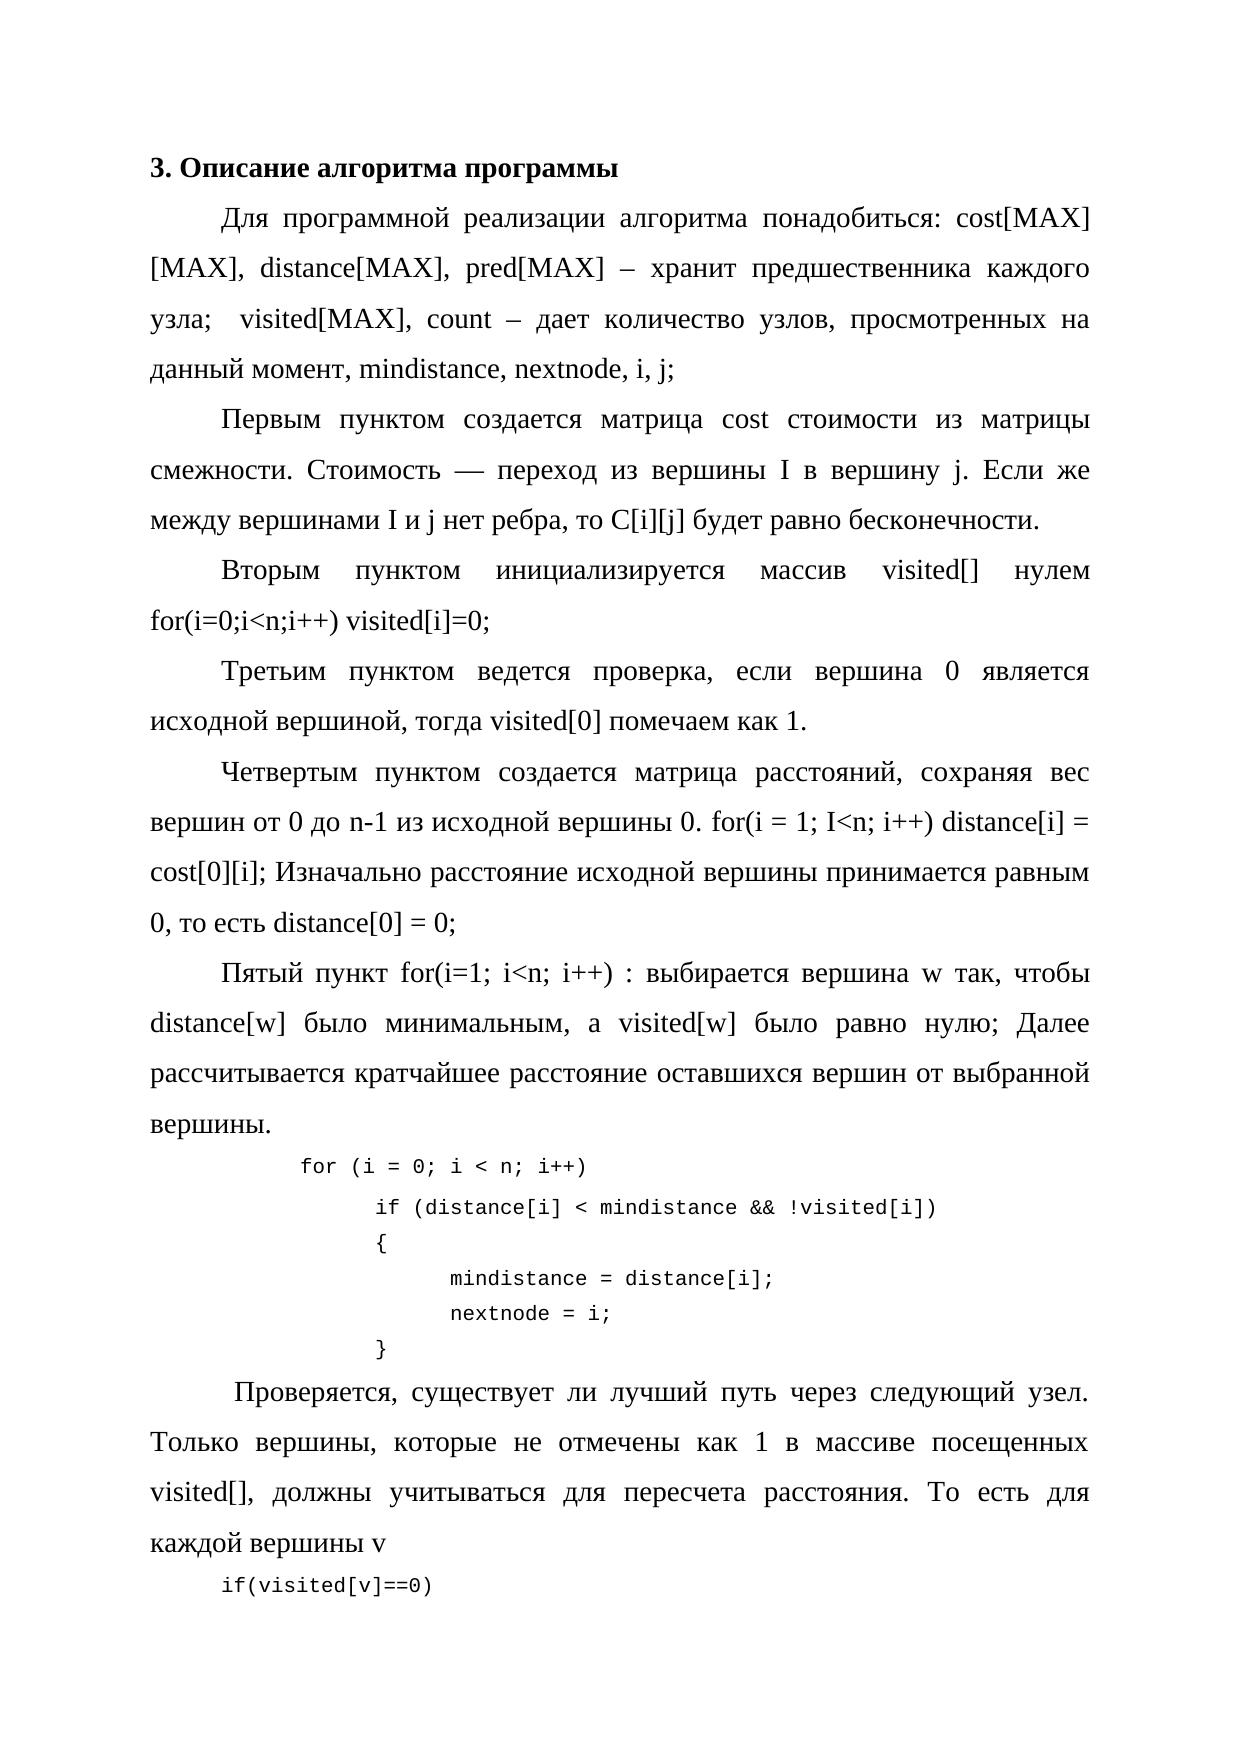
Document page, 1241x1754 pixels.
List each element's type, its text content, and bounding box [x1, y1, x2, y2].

text Пятый пункт for(i=1; i<n; i++) : выбирается вершина w так, чтобы distance[w] было минимальным, а visited[w] было равно нулю; Далее рассчитывается кратчайшее расстояние оставшихся вершин от выбранной вершины. [150, 955, 1090, 1139]
text mindistance = distance[i]; [150, 1267, 1090, 1291]
text Третьим пунктом ведется проверка, если вершина 0 является исходной вершиной, тогда visited[0] помечаем как 1. [150, 653, 1090, 737]
text } [150, 1338, 1090, 1362]
text if(visited[v]==0) [150, 1575, 1090, 1599]
text for (i = 0; i < n; i++) [150, 1156, 1090, 1180]
text { [150, 1232, 1090, 1256]
text Вторым пунктом инициализируется массив visited[] нулем for(i=0;i<n;i++) visited[i]=0; [150, 552, 1090, 636]
subtitle 3. Описание алгоритма программы [150, 150, 1090, 183]
text Проверяется, существует ли лучший путь через следующий узел. Только вершины, которые не отмечены как 1 в массиве посещенных visited[], должны учитываться для пересчета расстояния. То есть для каждой вершины v [150, 1374, 1090, 1558]
text nextnode = i; [150, 1303, 1090, 1327]
text if (distance[i] < mindistance && !visited[i]) [150, 1197, 1090, 1220]
text Первым пунктом создается матрица cost стоимости из матрицы смежности. Стоимость — переход из вершины I в вершину j. Если же между вершинами I и j нет ребра, то С[i][j] будет равно бесконечности. [150, 402, 1090, 536]
text Четвертым пунктом создается матрица расстояний, сохраняя вес вершин от 0 до n-1 из исходной вершины 0. for(i = 1; I<n; i++) distance[i] = cost[0][i]; Изначально расстояние исходной вершины принимается равным 0, то есть distance[0] = 0; [150, 754, 1090, 938]
text Для программной реализации алгоритма понадобиться: cost[MAX][MAX], distance[MAX], pred[MAX] – хранит предшественника каждого узла; visited[MAX], count – дает количество узлов, просмотренных на данный момент, mindistance, nextnode, i, j; [150, 200, 1090, 385]
